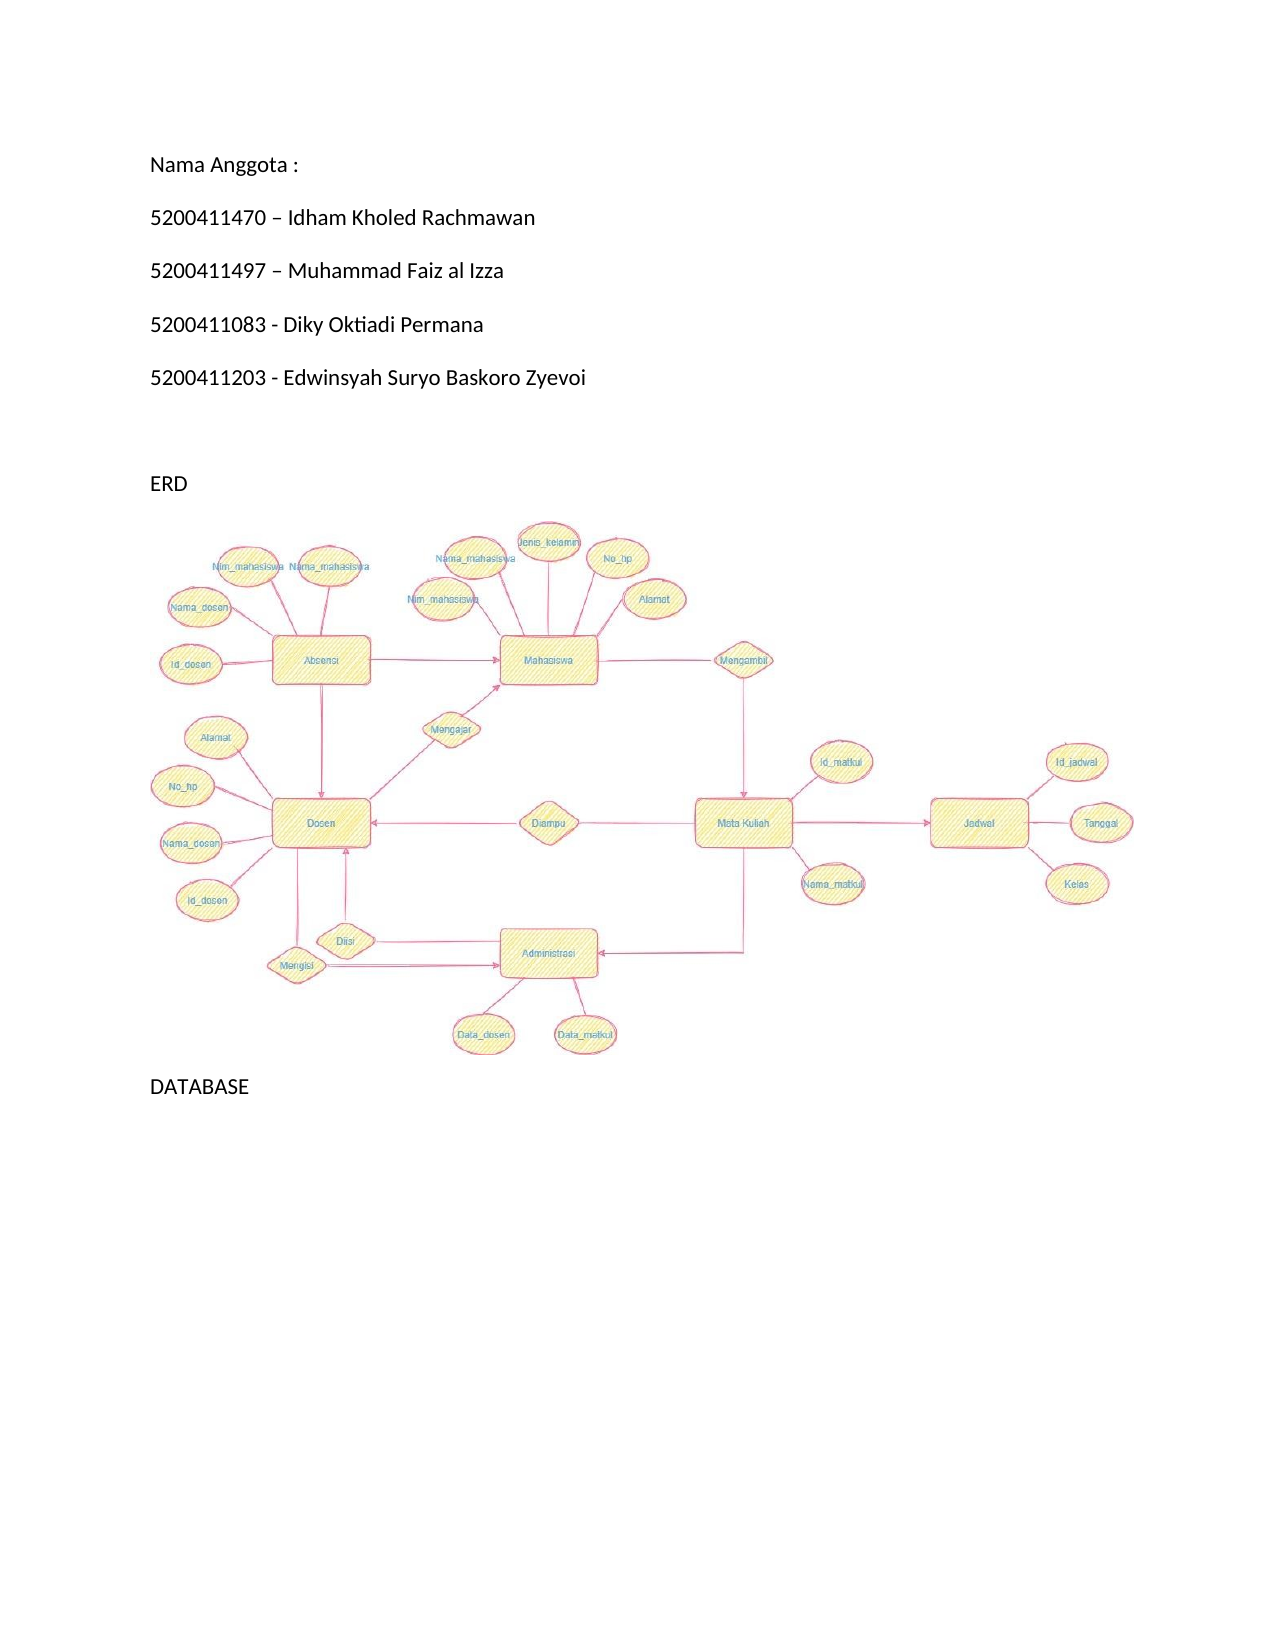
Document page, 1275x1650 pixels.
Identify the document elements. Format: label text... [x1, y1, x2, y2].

text ERD [150, 469, 1135, 497]
text 5200411470 – Idham Kholed Rachmawan 5200411497 – Muhammad Faiz al Izza [150, 203, 612, 284]
text Nama Anggota : [150, 150, 1135, 178]
picture [150, 521, 1134, 1055]
text 5200411203 - Edwinsyah Suryo Baskoro Zyevoi [150, 363, 1135, 391]
text 5200411083 - Diky Oktiadi Permana [150, 310, 612, 338]
